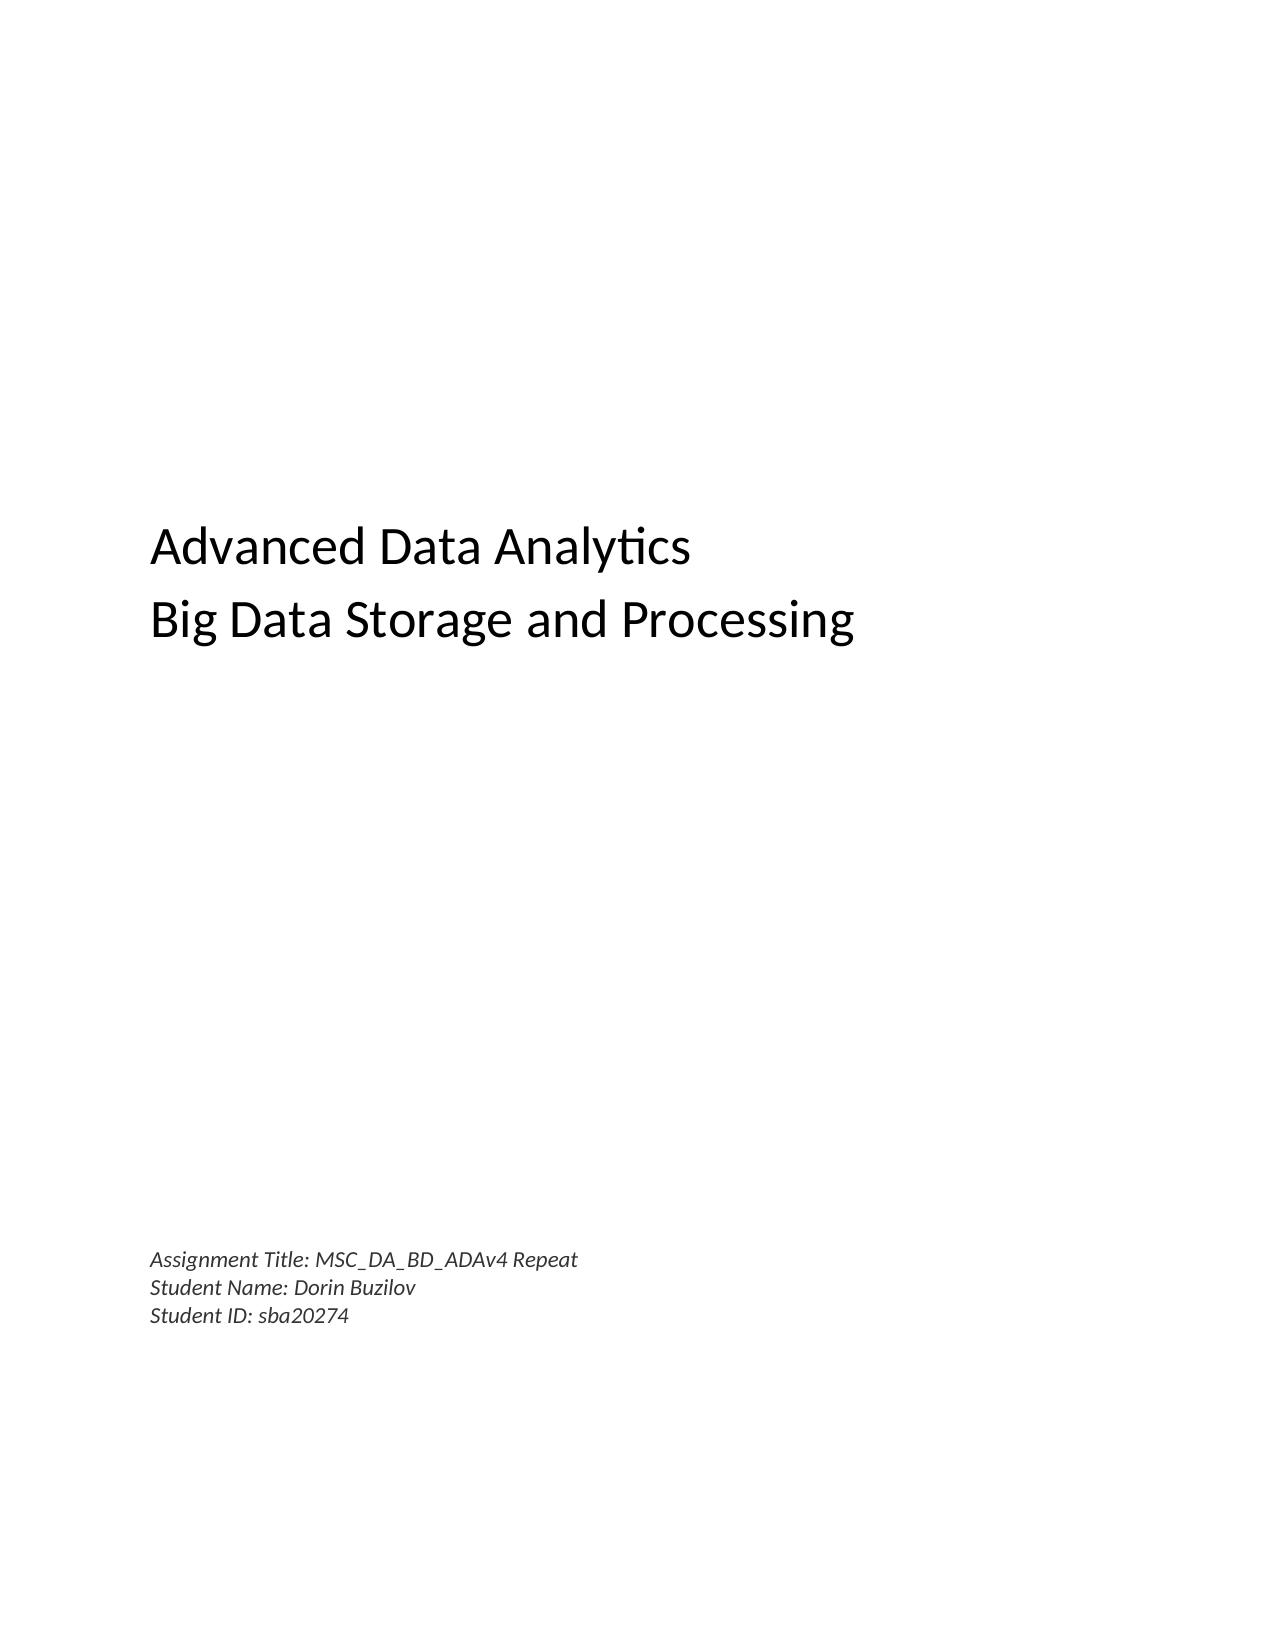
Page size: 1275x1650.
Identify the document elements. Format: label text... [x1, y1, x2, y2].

title Big Data Storage and Processing [150, 584, 1125, 651]
text Student Name: Dorin Buzilov [150, 1273, 1125, 1301]
text Assignment Title: MSC_DA_BD_ADAv4 Repeat [150, 1245, 1125, 1273]
title Advanced Data Analytics [150, 512, 1125, 578]
text Student ID: sba20274 [150, 1301, 1125, 1329]
